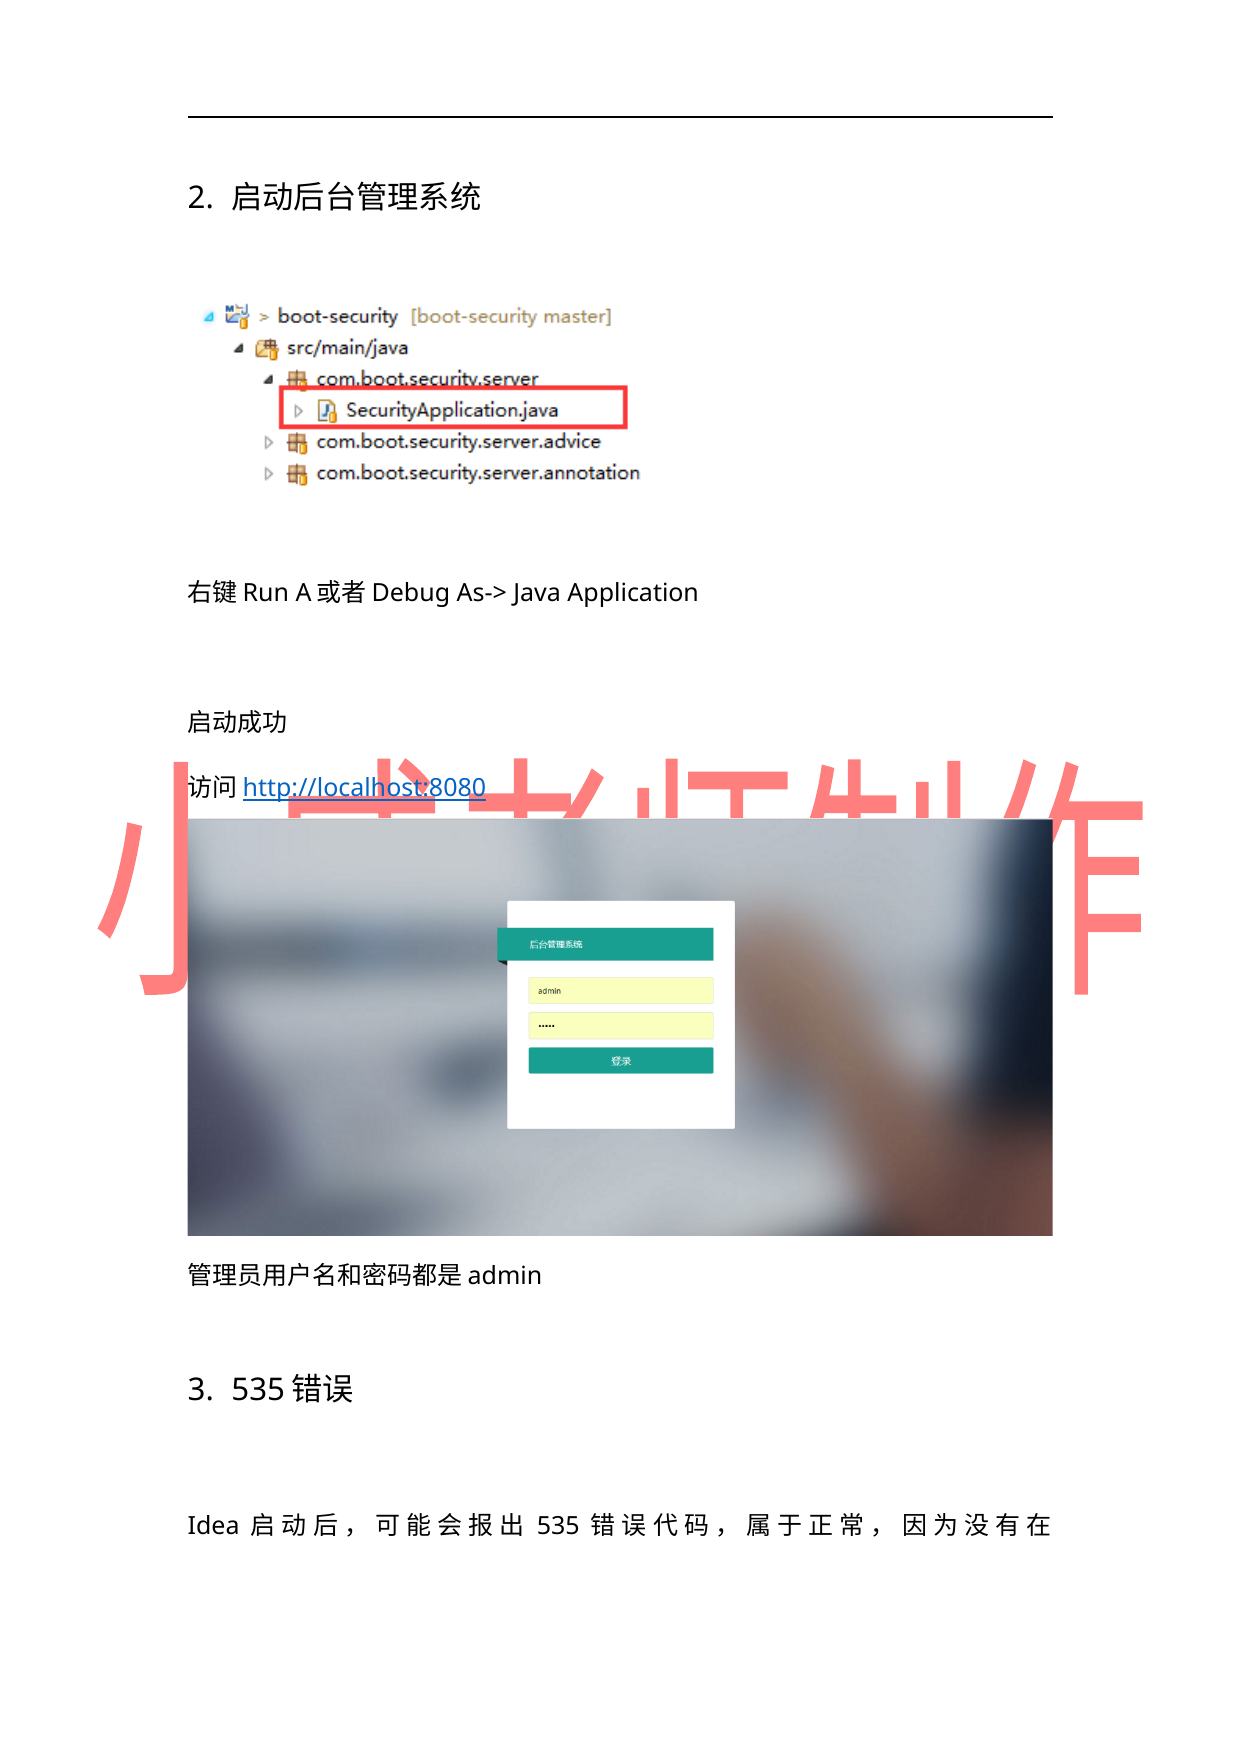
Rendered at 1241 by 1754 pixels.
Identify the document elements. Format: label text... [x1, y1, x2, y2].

text 访问http://localhost:8080 [187, 753, 1053, 818]
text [187, 1491, 1053, 1556]
subtitle 535错误 [187, 1355, 1053, 1420]
text 右键Run A或者Debug As-> Java Application [187, 558, 1053, 623]
subtitle 启动后台管理系统 [187, 162, 1053, 227]
picture [187, 818, 1053, 1236]
text 管理员用户名和密码都是admin [187, 1241, 1053, 1306]
picture [187, 298, 764, 492]
text 启动成功 [187, 688, 1053, 753]
